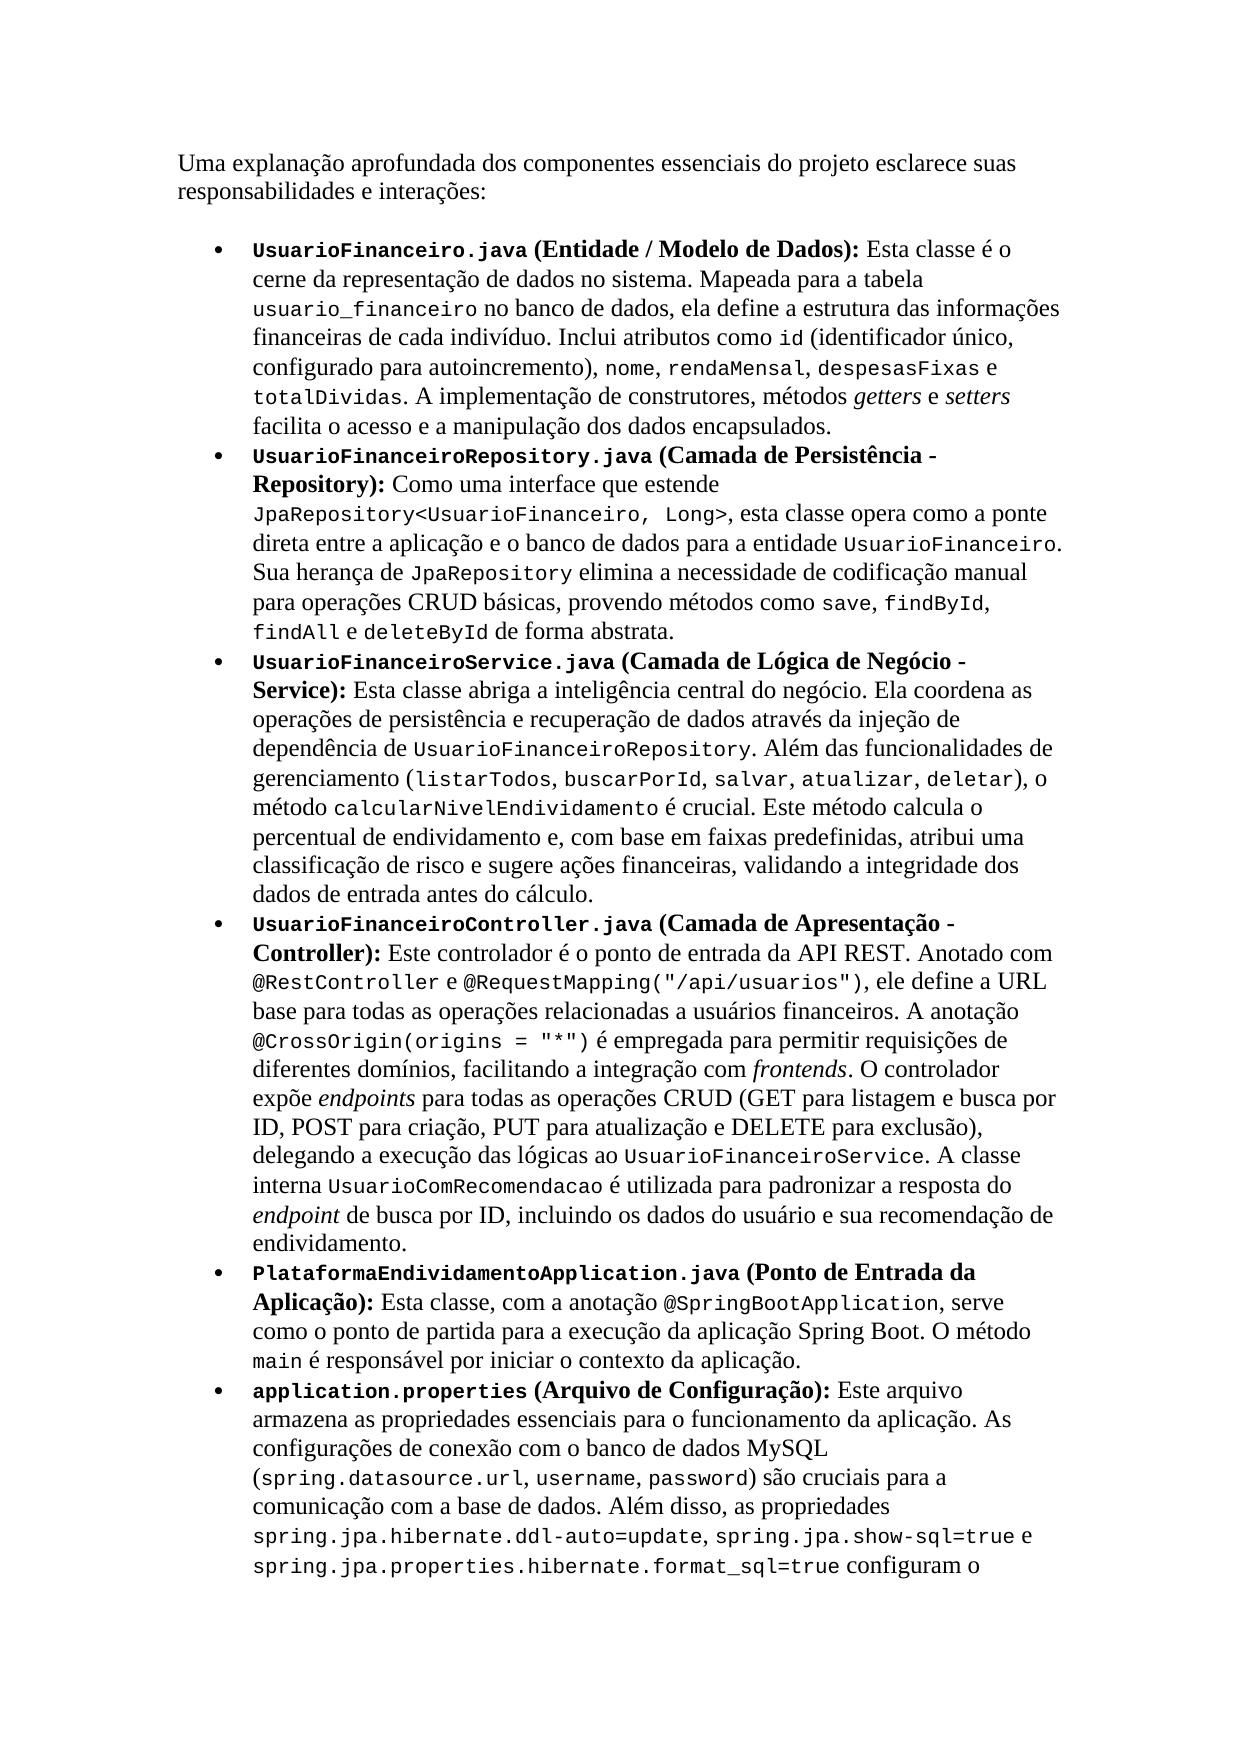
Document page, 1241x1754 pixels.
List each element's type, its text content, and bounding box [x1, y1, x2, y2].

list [215, 1375, 1063, 1579]
list UsuarioFinanceiroController.java (Camada de Apresentação - Controller): Este controlador é o ponto de entrada da API REST. Anotado com @RestController e @RequestMapping("/api/usuarios"), ele define a URL base para todas as operações relacionadas a usuários financeiros. A anotação @CrossOrigin(origins = "*") é empregada para permitir requisições de diferentes domínios, facilitando a integração com frontends. O controlador expõe endpoints para todas as operações CRUD (GET para listagem e busca por ID, POST para criação, PUT para atualização e DELETE para exclusão), delegando a execução das lógicas ao UsuarioFinanceiroService. A classe interna UsuarioComRecomendacao é utilizada para padronizar a resposta do endpoint de busca por ID, incluindo os dados do usuário e sua recomendação de endividamento. [215, 908, 1063, 1257]
list UsuarioFinanceiroService.java (Camada de Lógica de Negócio - Service): Esta classe abriga a inteligência central do negócio. Ela coordena as operações de persistência e recuperação de dados através da injeção de dependência de UsuarioFinanceiroRepository. Além das funcionalidades de gerenciamento (listarTodos, buscarPorId, salvar, atualizar, deletar), o método calcularNivelEndividamento é crucial. Este método calcula o percentual de endividamento e, com base em faixas predefinidas, atribui uma classificação de risco e sugere ações financeiras, validando a integridade dos dados de entrada antes do cálculo. [215, 646, 1063, 908]
list PlataformaEndividamentoApplication.java (Ponto de Entrada da Aplicação): Esta classe, com a anotação @SpringBootApplication, serve como o ponto de partida para a execução da aplicação Spring Boot. O método main é responsável por iniciar o contexto da aplicação. [215, 1257, 1063, 1375]
text Uma explanação aprofundada dos componentes essenciais do projeto esclarece suas responsabilidades e interações: [177, 148, 1063, 205]
list UsuarioFinanceiroRepository.java (Camada de Persistência - Repository): Como uma interface que estende JpaRepository<UsuarioFinanceiro, Long>, esta classe opera como a ponte direta entre a aplicação e o banco de dados para a entidade UsuarioFinanceiro. Sua herança de JpaRepository elimina a necessidade de codificação manual para operações CRUD básicas, provendo métodos como save, findById, findAll e deleteById de forma abstrata. [215, 440, 1063, 646]
list UsuarioFinanceiro.java (Entidade / Modelo de Dados): Esta classe é o cerne da representação de dados no sistema. Mapeada para a tabela usuario_financeiro no banco de dados, ela define a estrutura das informações financeiras de cada indivíduo. Inclui atributos como id (identificador único, configurado para autoincremento), nome, rendaMensal, despesasFixas e totalDividas. A implementação de construtores, métodos getters e setters facilita o acesso e a manipulação dos dados encapsulados. [215, 234, 1063, 440]
